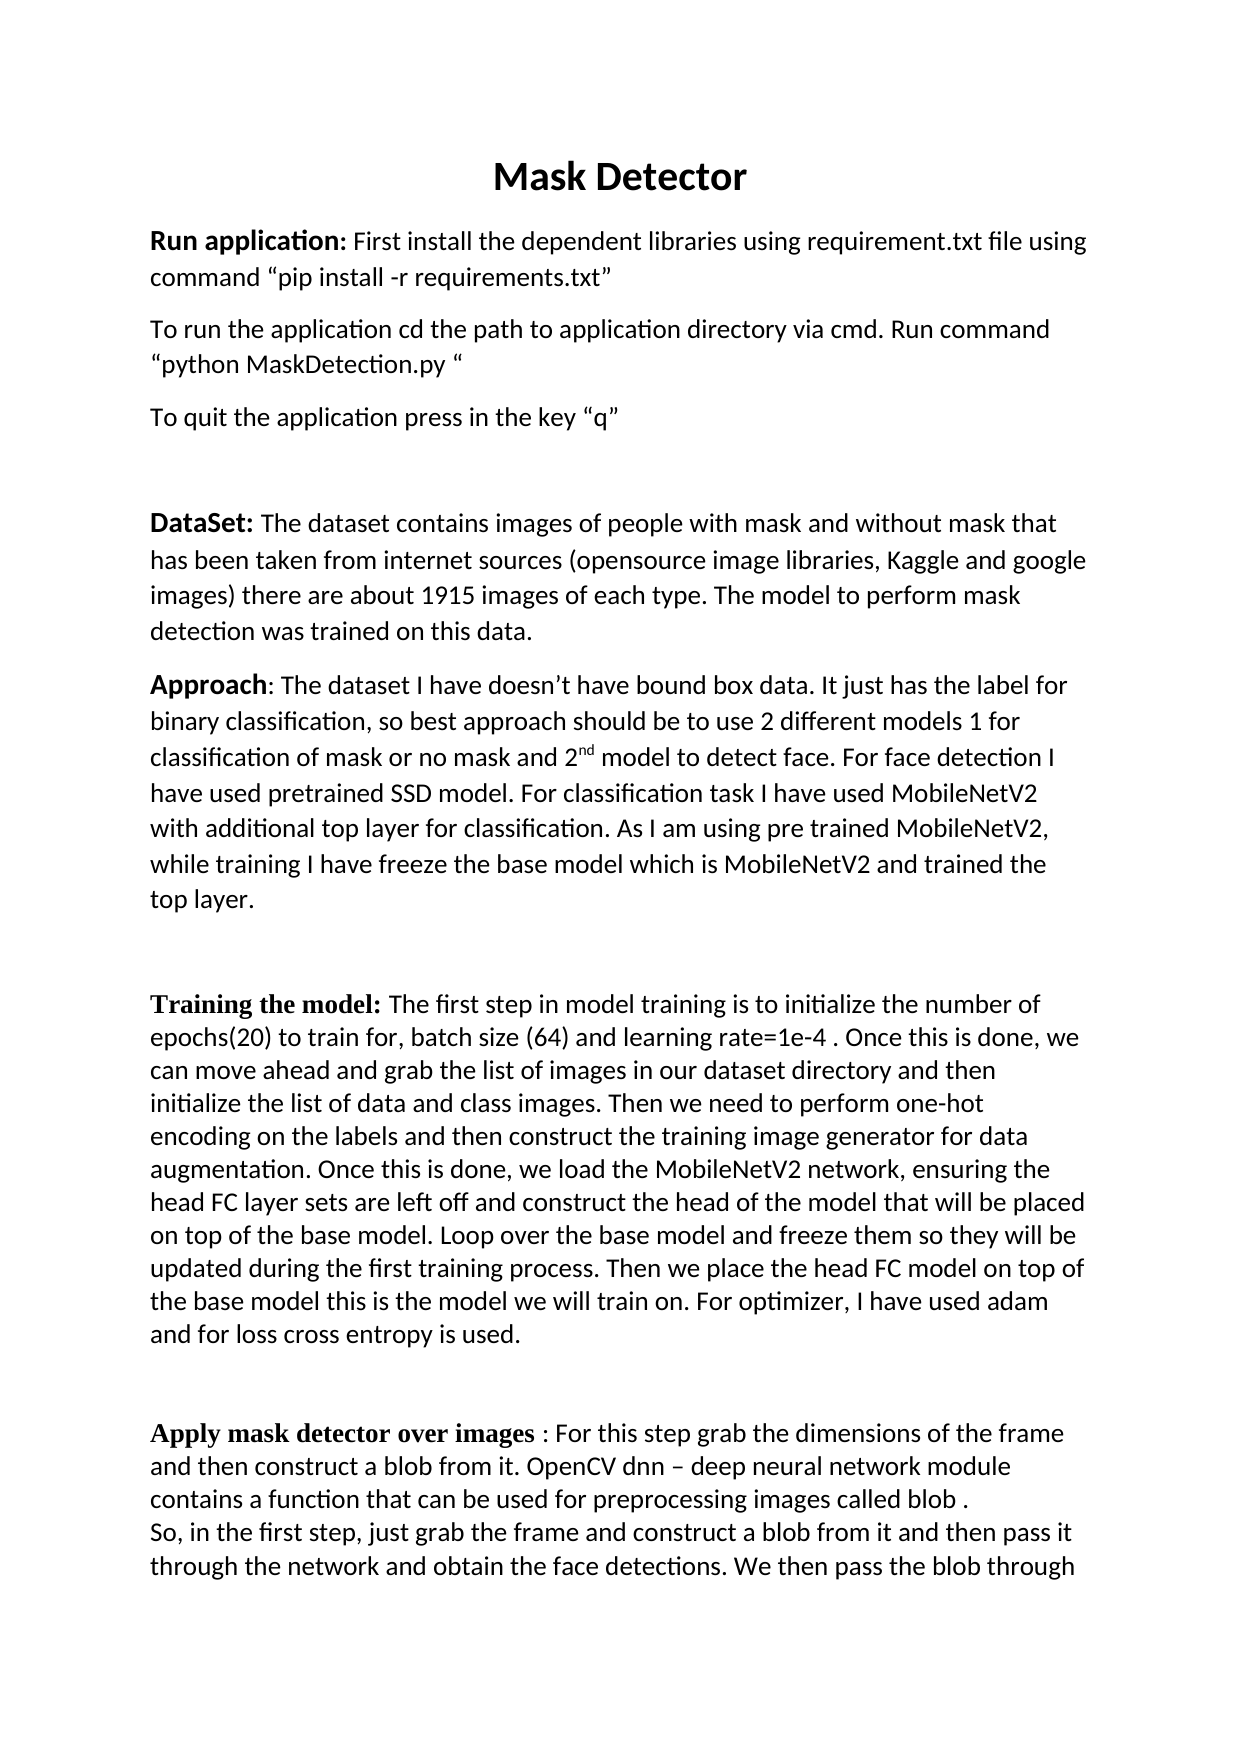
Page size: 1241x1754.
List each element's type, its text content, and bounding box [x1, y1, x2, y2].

text To run the application cd the path to application directory via cmd. Run command “python MaskDetection.py “ [150, 312, 1090, 381]
text Training the model: The first step in model training is to initialize the number of epochs(20) to train for, batch size (64) and learning rate=1e-4 . Once this is done, we can move ahead and grab the list of images in our dataset directory and then initialize the list of data and class images. Then we need to perform one-hot encoding on the labels and then construct the training image generator for data augmentation. Once this is done, we load the MobileNetV2 network, ensuring the head FC layer sets are left off and construct the head of the model that will be placed on top of the base model. Loop over the base model and freeze them so they will be updated during the first training process. Then we place the head FC model on top of the base model this is the model we will train on. For optimizer, I have used adam and for loss cross entropy is used. [150, 987, 1090, 1351]
text Approach: The dataset I have doesn’t have bound box data. It just has the label for binary classification, so best approach should be to use 2 different models 1 for classification of mask or no mask and 2nd model to detect face. For face detection I have used pretrained SSD model. For classification task I have used MobileNetV2 with additional top layer for classification. As I am using pre trained MobileNetV2, while training I have freeze the base model which is MobileNetV2 and trained the top layer. [150, 666, 1090, 916]
text Apply mask detector over images : For this step grab the dimensions of the frame and then construct a blob from it. OpenCV dnn – deep neural network module contains a function that can be used for preprocessing images called blob . [150, 1417, 1090, 1516]
text Run application: First install the dependent libraries using requirement.txt file using command “pip install -r requirements.txt” [150, 222, 1090, 293]
text DataSet: The dataset contains images of people with mask and without mask that has been taken from internet sources (opensource image libraries, Kaggle and google images) there are about 1915 images of each type. The model to perform mask detection was trained on this data. [150, 504, 1090, 647]
text To quit the application press in the key “q” [150, 400, 1090, 433]
text Mask Detector [150, 150, 1090, 201]
